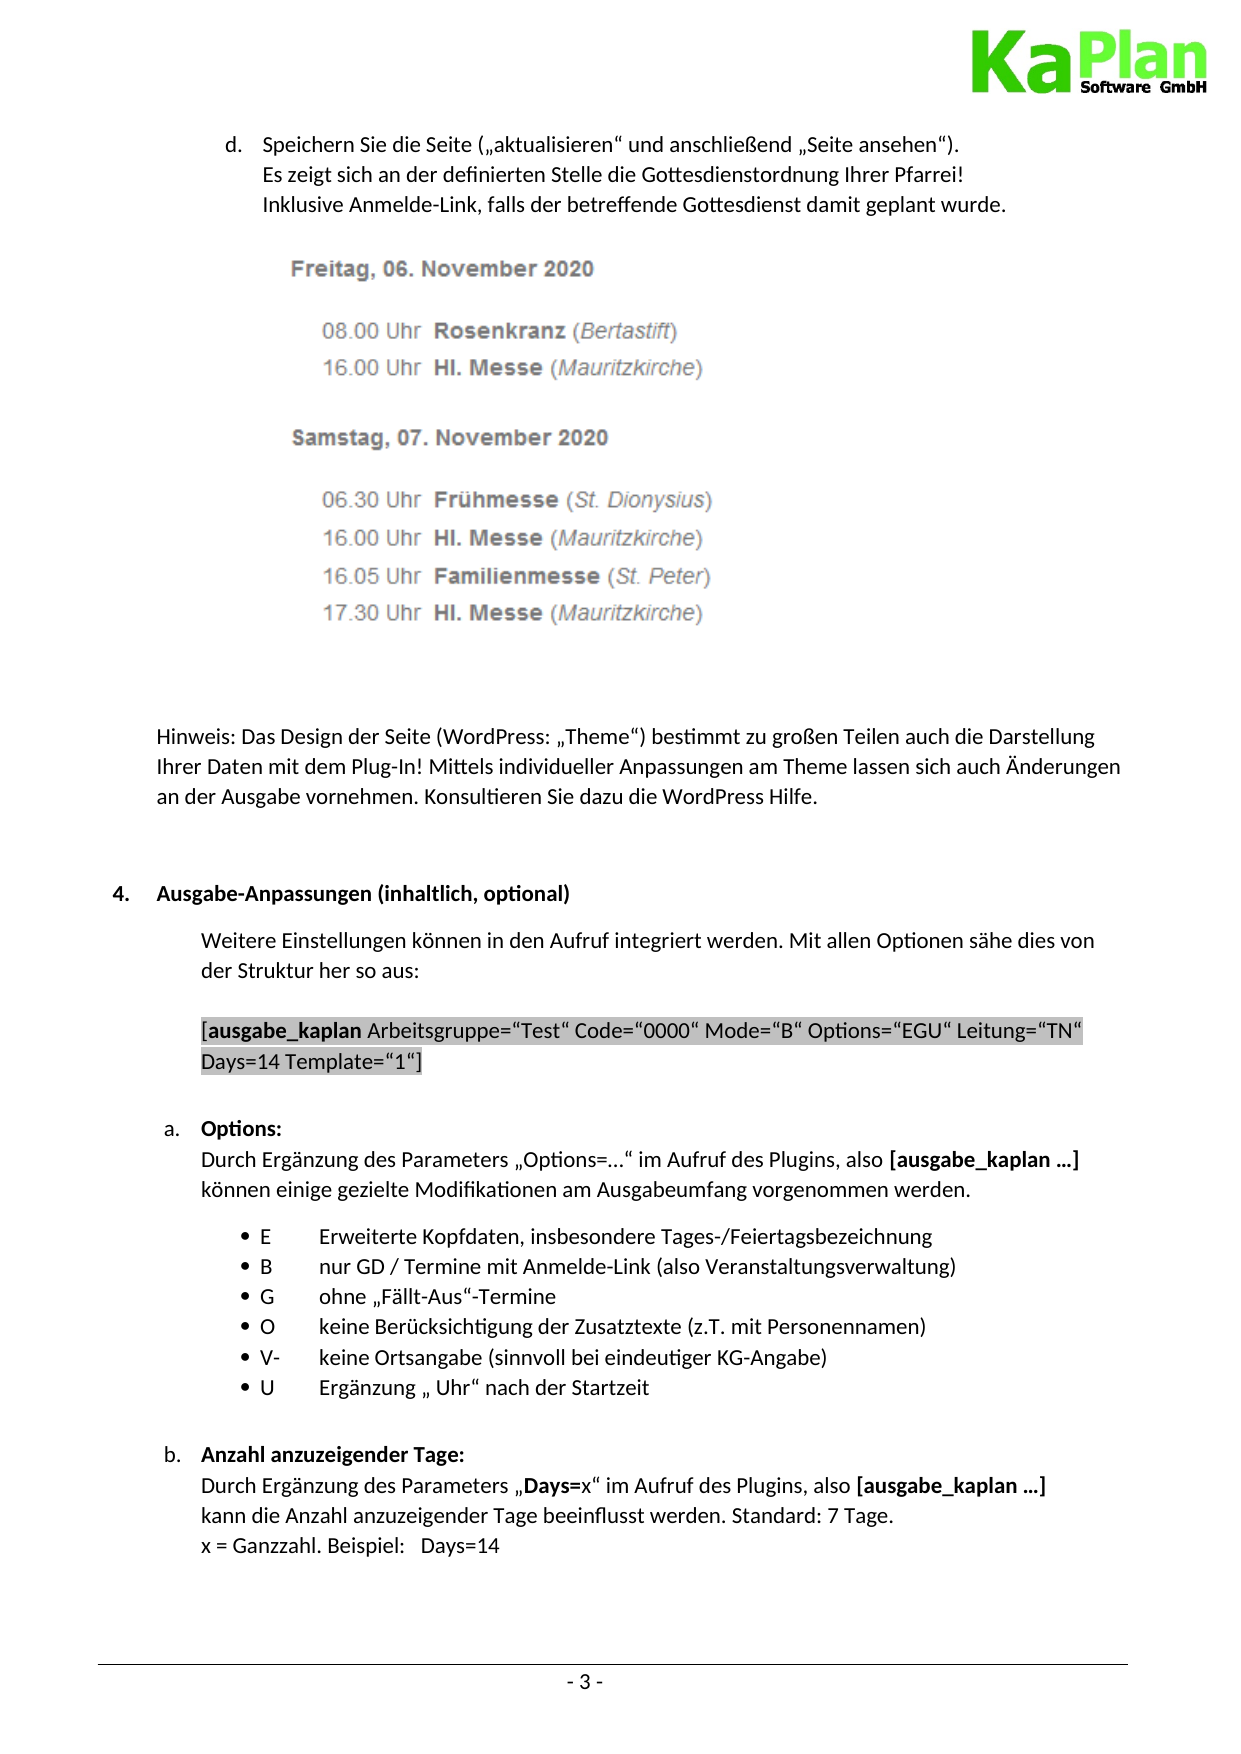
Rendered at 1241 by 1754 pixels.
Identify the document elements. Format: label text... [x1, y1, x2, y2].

list Weitere Einstellungen können in den Aufruf integriert werden. Mit allen Optionen sähe dies von der Struktur her so aus: [ausgabe_kaplan Arbeitsgruppe=“Test“ Code=“0000“ Mode=“B“ Options=“EGU“ Leitung=“TN“ Days=14 Template=“1“] [201, 926, 1128, 1075]
picture [970, 28, 1208, 94]
picture [262, 237, 768, 651]
list O keine Berücksichtigung der Zusatztexte (z.T. mit Personennamen) [241, 1312, 1128, 1341]
list G ohne „Fällt-Aus“-Termine [241, 1282, 1128, 1310]
list Speichern Sie die Seite („aktualisieren“ und anschließend „Seite ansehen“). Es zeigt sich an der definierten Stelle die Gottesdienstordnung Ihrer Pfarrei! Inklusive Anmelde-Link, falls der betreffende Gottesdienst damit geplant wurde. [225, 130, 1128, 218]
list Ausgabe-Anpassungen (inhaltlich, optional) [112, 879, 1128, 907]
list Options: Durch Ergänzung des Parameters „Options=…“ im Aufruf des Plugins, also [ausgabe_kaplan …] können einige gezielte Modifikationen am Ausgabeumfang vorgenommen werden. [163, 1114, 1128, 1203]
list Anzahl anzuzeigender Tage: Durch Ergänzung des Parameters „Days=x“ im Aufruf des Plugins, also [ausgabe_kaplan …] kann die Anzahl anzuzeigender Tage beeinflusst werden. Standard: 7 Tage. x = Ganzzahl. Beispiel: Days=14 [163, 1441, 1128, 1559]
list B nur GD / Termine mit Anmelde-Link (also Veranstaltungsverwaltung) [241, 1252, 1128, 1280]
list E Erweiterte Kopfdaten, insbesondere Tages-/Feiertagsbezeichnung [241, 1222, 1128, 1250]
list U Ergänzung „ Uhr“ nach der Startzeit [241, 1373, 1128, 1401]
list V- keine Ortsangabe (sinnvoll bei eindeutiger KG-Angabe) [241, 1343, 1128, 1371]
